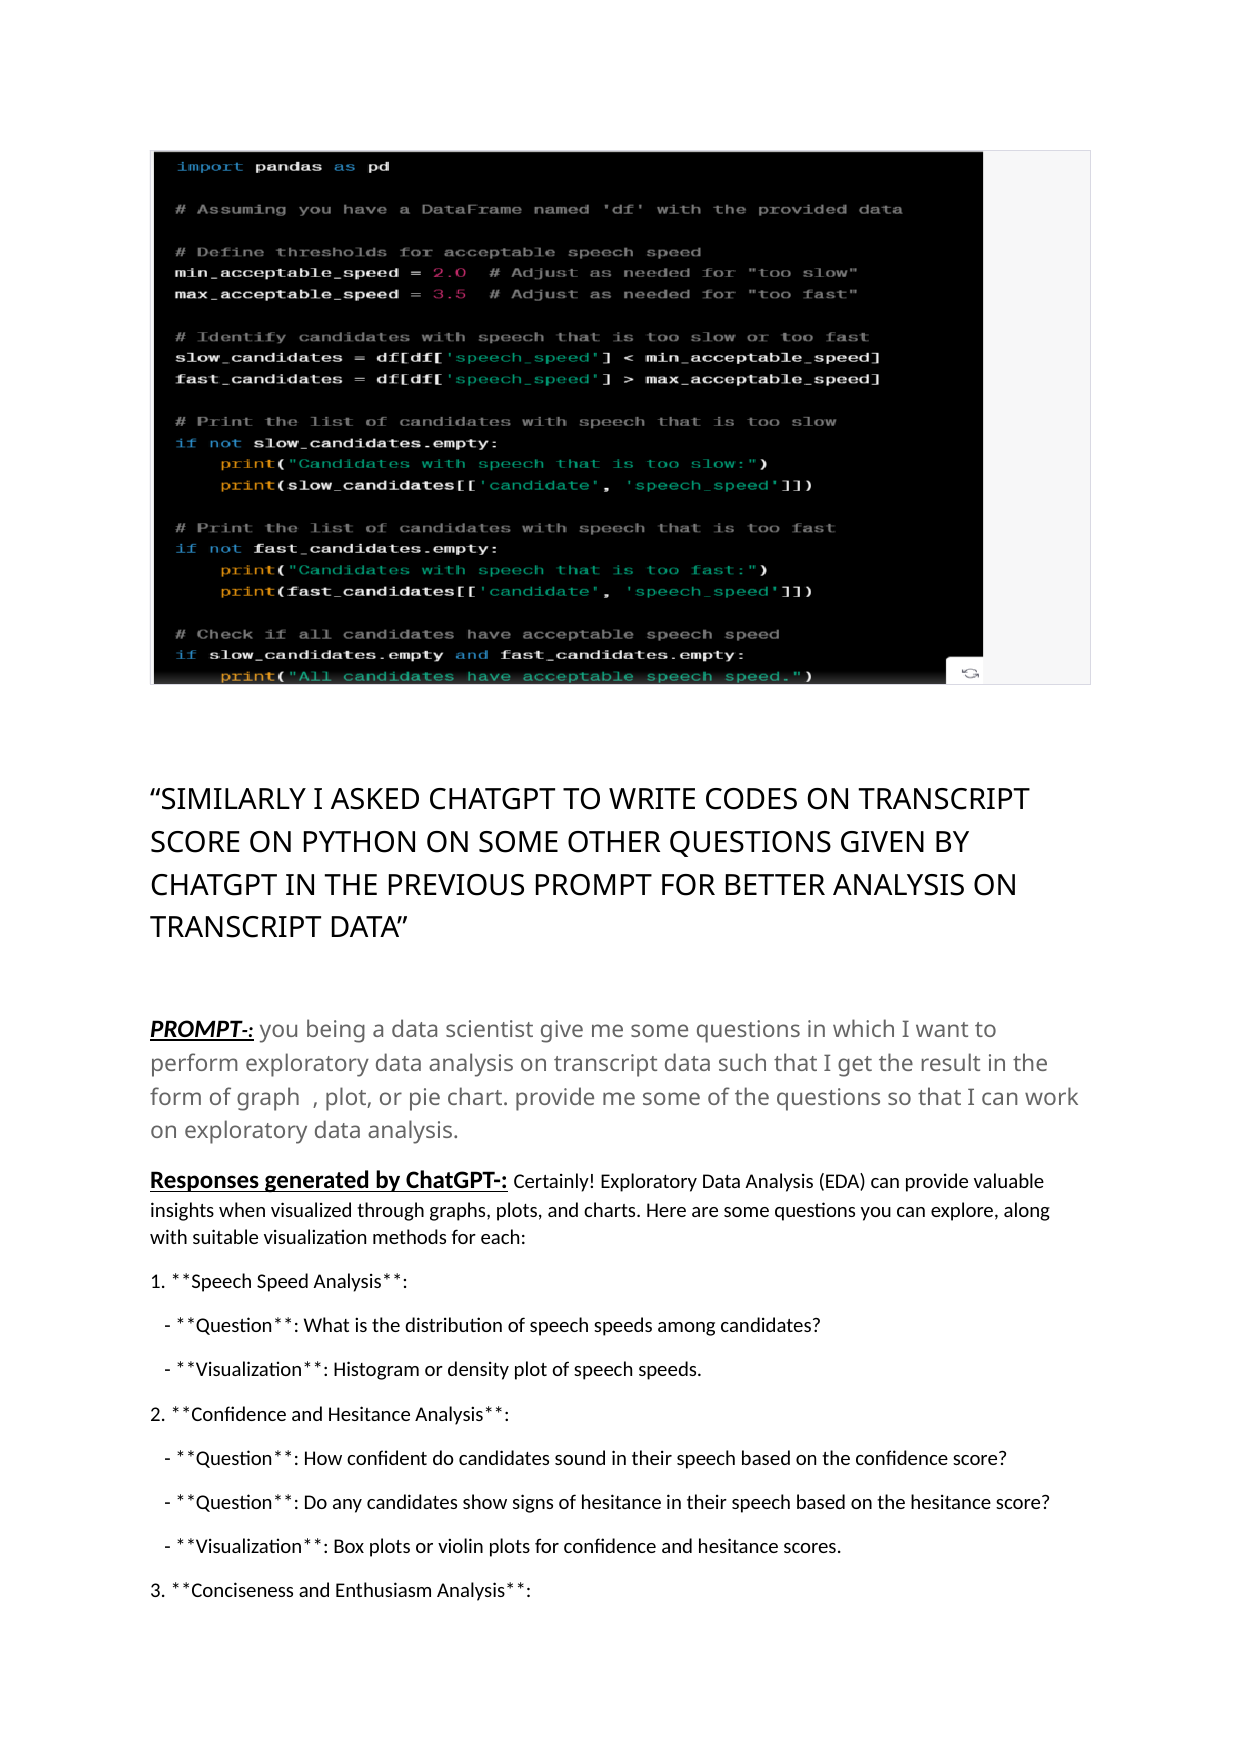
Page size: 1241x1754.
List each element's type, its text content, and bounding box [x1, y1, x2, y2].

text - **Question**: What is the distribution of speech speeds among candidates? [150, 1313, 1090, 1338]
text - **Question**: Do any candidates show signs of hesitance in their speech based on the hesitance score? [150, 1489, 1090, 1514]
text “SIMILARLY I ASKED CHATGPT TO WRITE CODES ON TRANSCRIPT SCORE ON PYTHON ON SOME OTHER QUESTIONS GIVEN BY CHATGPT IN THE PREVIOUS PROMPT FOR BETTER ANALYSIS ON TRANSCRIPT DATA” [150, 778, 1090, 946]
text - **Question**: How confident do candidates sound in their speech based on the confidence score? [150, 1445, 1090, 1470]
text Responses generated by ChatGPT-: Certainly! Exploratory Data Analysis (EDA) can provide valuable insights when visualized through graphs, plots, and charts. Here are some questions you can explore, along with suitable visualization methods for each: [150, 1164, 1090, 1250]
text 3. **Conciseness and Enthusiasm Analysis**: [150, 1577, 1090, 1602]
text PROMPT-: you being a data scientist give me some questions in which I want to perform exploratory data analysis on transcript data such that I get the result in the form of graph , plot, or pie chart. provide me some of the questions so that I can work on exploratory data analysis. [150, 1013, 1090, 1145]
text 1. **Speech Speed Analysis**: [150, 1268, 1090, 1294]
text 2. **Confidence and Hesitance Analysis**: [150, 1401, 1090, 1426]
text - **Visualization**: Histogram or density plot of speech speeds. [150, 1357, 1090, 1382]
text - **Visualization**: Box plots or violin plots for confidence and hesitance scores. [150, 1533, 1090, 1558]
picture [151, 151, 984, 684]
